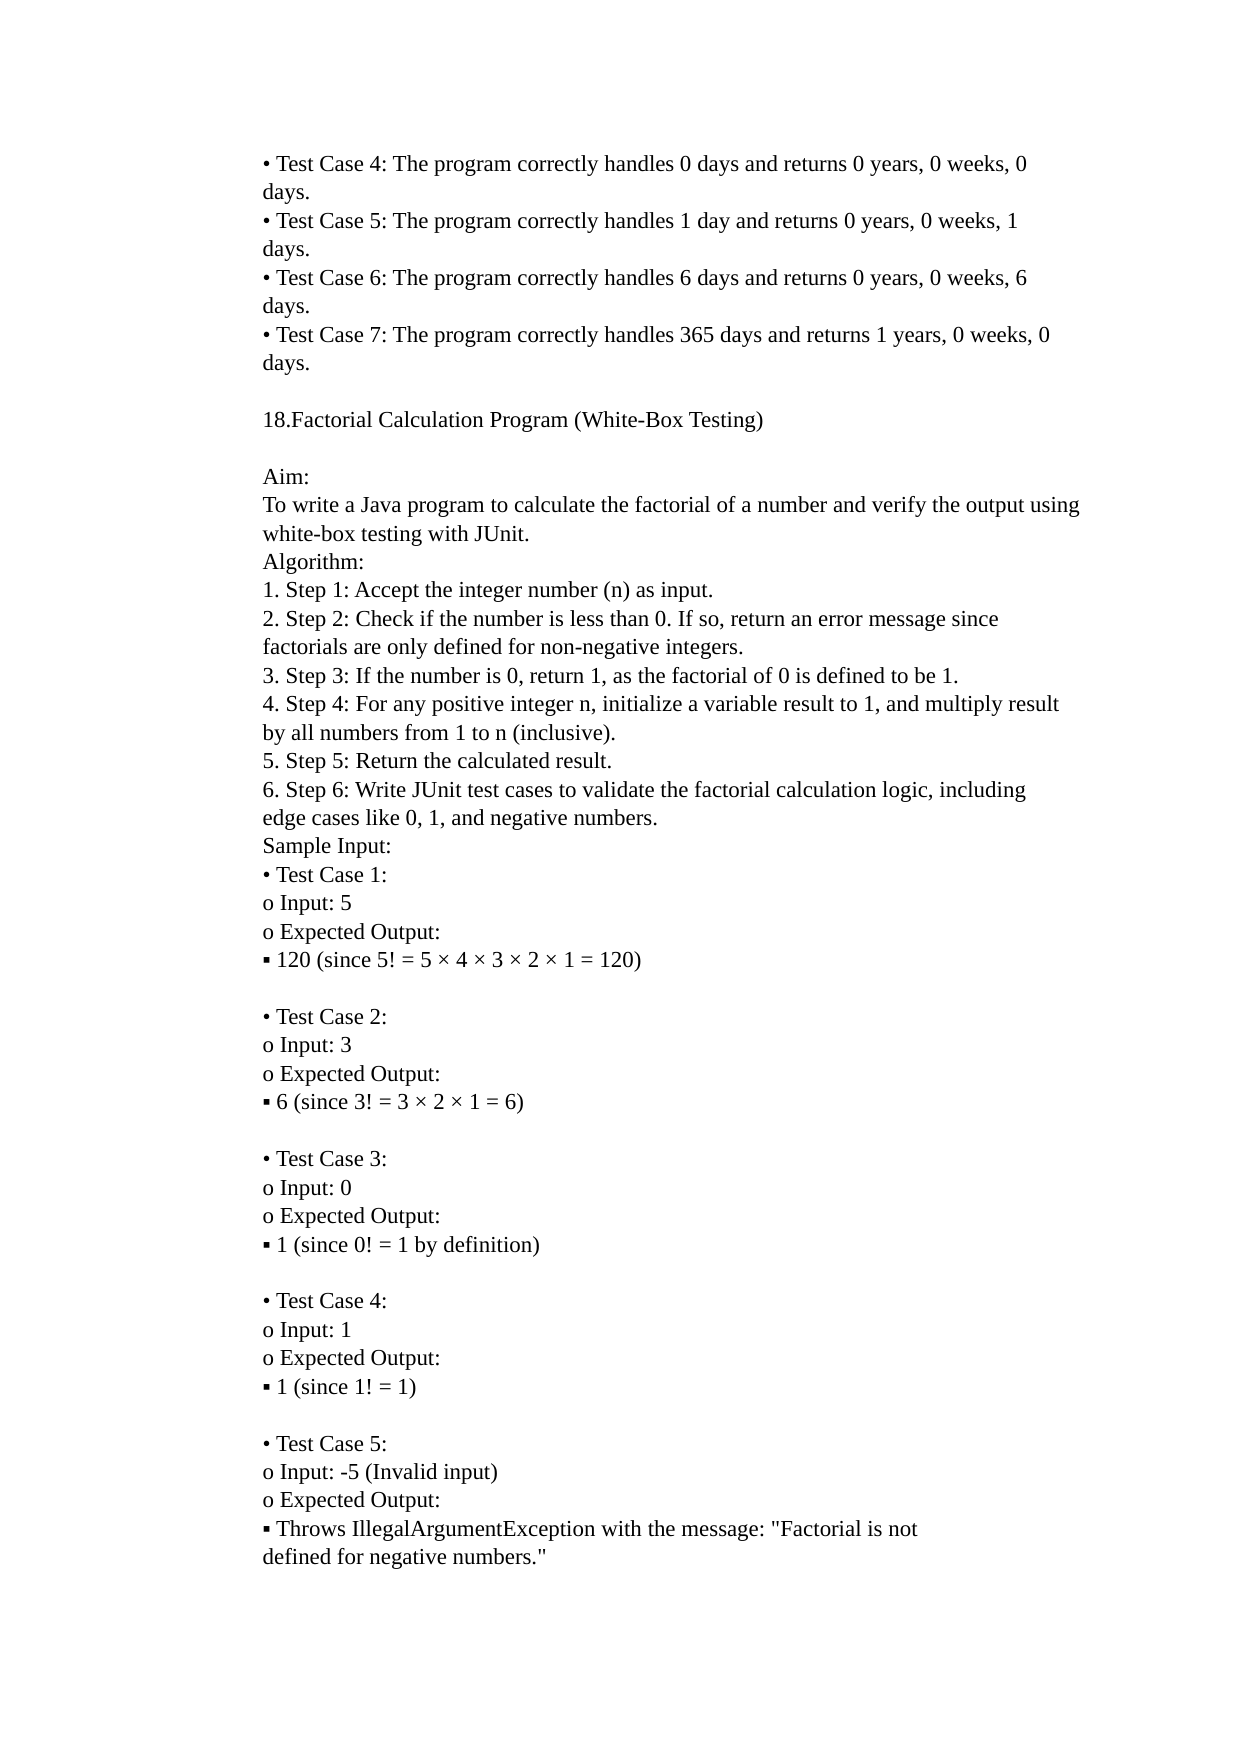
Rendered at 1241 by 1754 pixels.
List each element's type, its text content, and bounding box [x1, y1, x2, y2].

list 4. Step 4: For any positive integer n, initialize a variable result to 1, and multiply result [262, 690, 1090, 717]
list 5. Step 5: Return the calculated result. [262, 747, 1090, 773]
list • Test Case 5: [262, 1430, 1090, 1456]
list • Test Case 4: [262, 1287, 1090, 1314]
list o Expected Output: [262, 1487, 1090, 1513]
list days. [262, 178, 1090, 205]
list 1. Step 1: Accept the integer number (n) as input. [262, 577, 1090, 603]
list ▪ Throws IllegalArgumentException with the message: "Factorial is not [262, 1515, 1090, 1541]
list o Expected Output: [262, 918, 1090, 944]
list days. [262, 235, 1090, 262]
list Algorithm: [262, 548, 1090, 574]
list Aim: [262, 463, 1090, 489]
list by all numbers from 1 to n (inclusive). [262, 719, 1090, 745]
list 18.Factorial Calculation Program (White-Box Testing) [262, 406, 1090, 432]
list • Test Case 5: The program correctly handles 1 day and returns 0 years, 0 weeks, 1 [262, 207, 1090, 233]
list ▪ 1 (since 1! = 1) [262, 1373, 1090, 1399]
list o Input: 0 [262, 1174, 1090, 1200]
list • Test Case 3: [262, 1145, 1090, 1172]
list o Expected Output: [262, 1344, 1090, 1371]
list o Input: 3 [262, 1032, 1090, 1058]
list 3. Step 3: If the number is 0, return 1, as the factorial of 0 is defined to be 1. [262, 662, 1090, 688]
list o Input: 5 [262, 889, 1090, 916]
list o Expected Output: [262, 1060, 1090, 1086]
list days. [262, 349, 1090, 375]
list To write a Java program to calculate the factorial of a number and verify the output using [262, 491, 1090, 518]
list defined for negative numbers." [262, 1543, 1090, 1570]
list factorials are only defined for non-negative integers. [262, 633, 1090, 660]
list • Test Case 6: The program correctly handles 6 days and returns 0 years, 0 weeks, 6 [262, 264, 1090, 290]
list Sample Input: [262, 832, 1090, 859]
list ▪ 120 (since 5! = 5 × 4 × 3 × 2 × 1 = 120) [262, 946, 1090, 973]
list • Test Case 1: [262, 861, 1090, 887]
list • Test Case 7: The program correctly handles 365 days and returns 1 years, 0 weeks, 0 [262, 321, 1090, 347]
list white-box testing with JUnit. [262, 520, 1090, 546]
list ▪ 1 (since 0! = 1 by definition) [262, 1231, 1090, 1257]
list o Input: 1 [262, 1316, 1090, 1342]
list ▪ 6 (since 3! = 3 × 2 × 1 = 6) [262, 1088, 1090, 1115]
list 6. Step 6: Write JUnit test cases to validate the factorial calculation logic, including [262, 776, 1090, 802]
list • Test Case 2: [262, 1003, 1090, 1029]
list days. [262, 292, 1090, 318]
list 2. Step 2: Check if the number is less than 0. If so, return an error message since [262, 605, 1090, 631]
list o Input: -5 (Invalid input) [262, 1458, 1090, 1484]
list o Expected Output: [262, 1202, 1090, 1228]
list • Test Case 4: The program correctly handles 0 days and returns 0 years, 0 weeks, 0 [262, 150, 1090, 176]
list edge cases like 0, 1, and negative numbers. [262, 804, 1090, 830]
